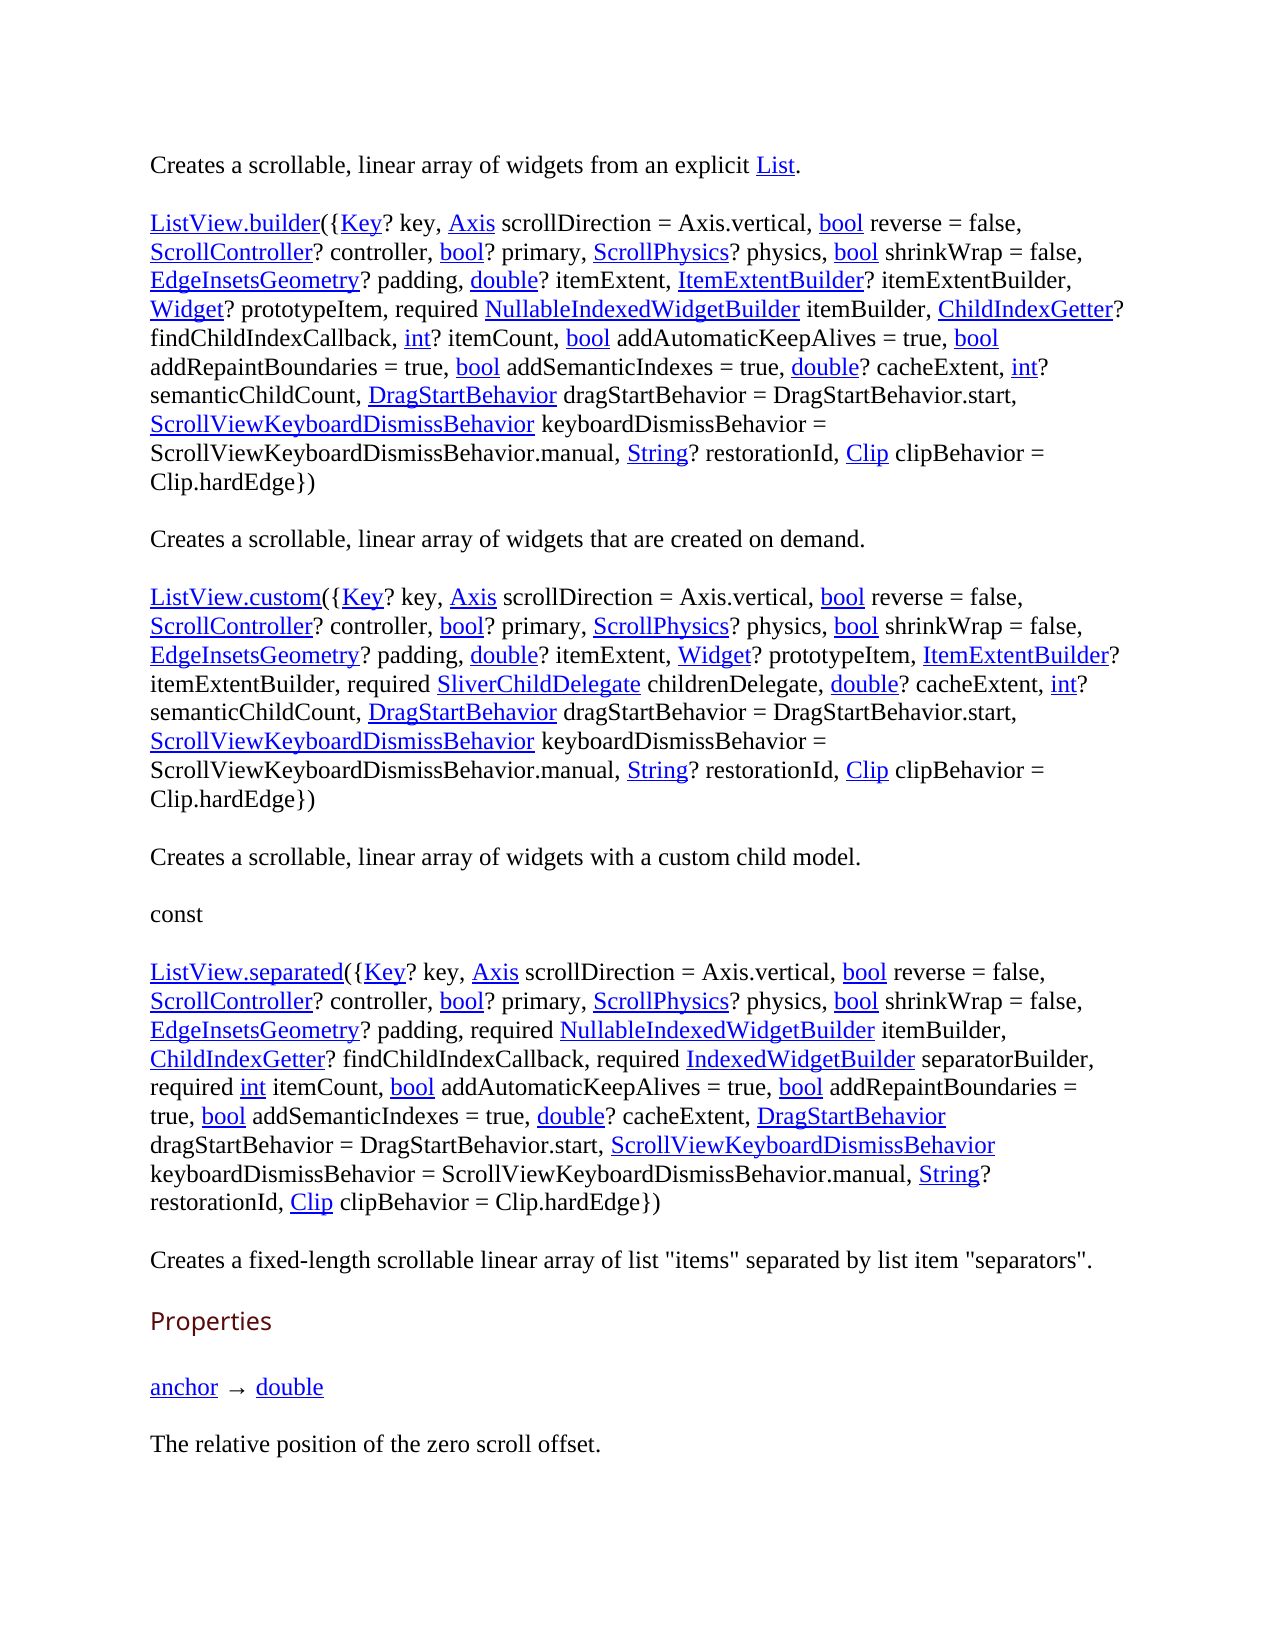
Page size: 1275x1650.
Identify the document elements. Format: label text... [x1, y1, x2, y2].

text ListView.separated({Key? key, Axis scrollDirection = Axis.vertical, bool reverse = false, ScrollController? controller, bool? primary, ScrollPhysics? physics, bool shrinkWrap = false, EdgeInsetsGeometry? padding, required NullableIndexedWidgetBuilder itemBuilder, ChildIndexGetter? findChildIndexCallback, required IndexedWidgetBuilder separatorBuilder, required int itemCount, bool addAutomaticKeepAlives = true, bool addRepaintBoundaries = true, bool addSemanticIndexes = true, double? cacheExtent, DragStartBehavior dragStartBehavior = DragStartBehavior.start, ScrollViewKeyboardDismissBehavior keyboardDismissBehavior = ScrollViewKeyboardDismissBehavior.manual, String? restorationId, Clip clipBehavior = Clip.hardEdge}) [150, 1073, 1125, 1332]
text ListView.custom({Key? key, Axis scrollDirection = Axis.vertical, bool reverse = false, ScrollController? controller, bool? primary, ScrollPhysics? physics, bool shrinkWrap = false, EdgeInsetsGeometry? padding, double? itemExtent, Widget? prototypeItem, ItemExtentBuilder? itemExtentBuilder, required SliverChildDelegate childrenDelegate, double? cacheExtent, int? semanticChildCount, DragStartBehavior dragStartBehavior = DragStartBehavior.start, ScrollViewKeyboardDismissBehavior keyboardDismissBehavior = ScrollViewKeyboardDismissBehavior.manual, String? restorationId, Clip clipBehavior = Clip.hardEdge}) [150, 698, 1125, 928]
text Creates a scrollable, linear array of widgets that are created on demand. [150, 640, 1125, 669]
text Creates a scrollable, linear array of widgets from an explicit List. [150, 265, 1125, 294]
text ListView.builder({Key? key, Axis scrollDirection = Axis.vertical, bool reverse = false, ScrollController? controller, bool? primary, ScrollPhysics? physics, bool shrinkWrap = false, EdgeInsetsGeometry? padding, double? itemExtent, ItemExtentBuilder? itemExtentBuilder, Widget? prototypeItem, required NullableIndexedWidgetBuilder itemBuilder, ChildIndexGetter? findChildIndexCallback, int? itemCount, bool addAutomaticKeepAlives = true, bool addRepaintBoundaries = true, bool addSemanticIndexes = true, double? cacheExtent, int? semanticChildCount, DragStartBehavior dragStartBehavior = DragStartBehavior.start, ScrollViewKeyboardDismissBehavior keyboardDismissBehavior = ScrollViewKeyboardDismissBehavior.manual, String? restorationId, Clip clipBehavior = Clip.hardEdge}) [150, 323, 1125, 611]
text const [150, 1015, 1125, 1044]
text Creates a fixed-length scrollable linear array of list "items" separated by list item "separators". [150, 1361, 1125, 1389]
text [150, 150, 1125, 236]
text Creates a scrollable, linear array of widgets with a custom child model. [150, 957, 1125, 986]
